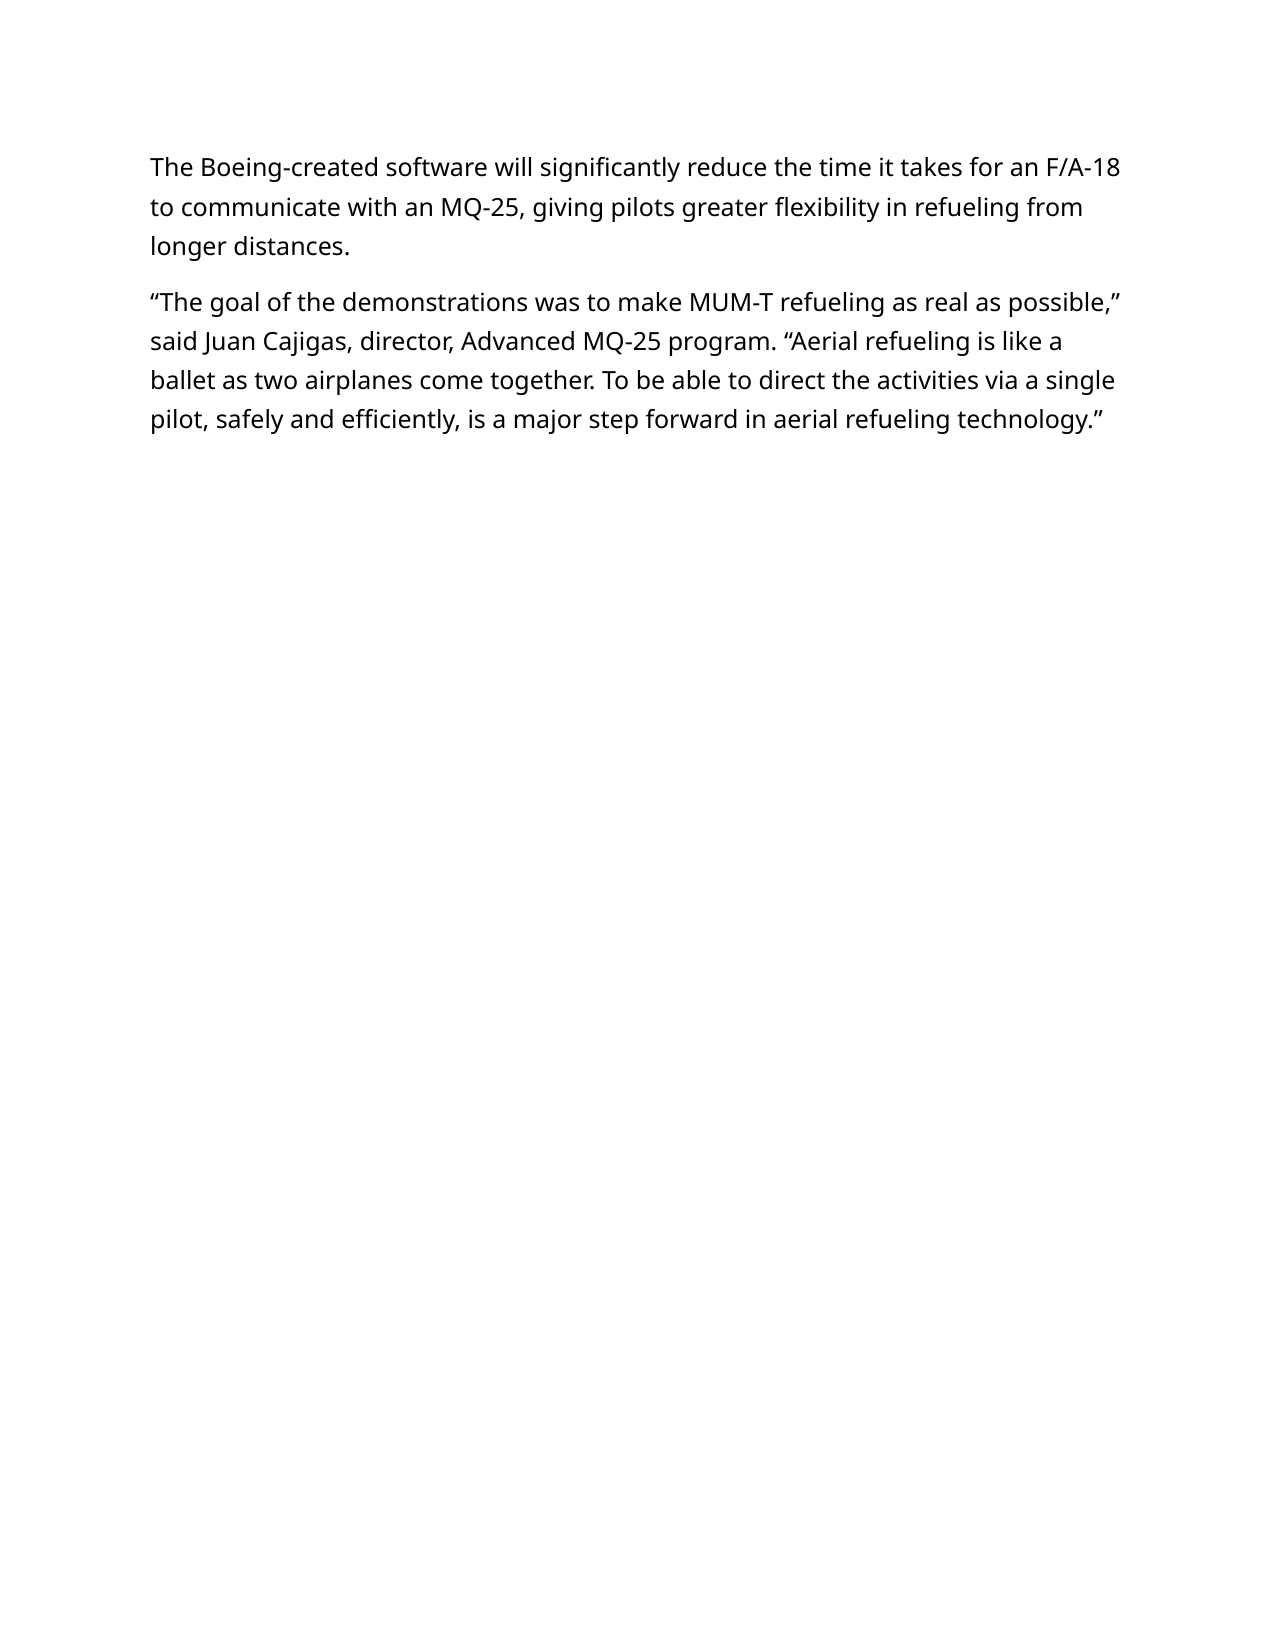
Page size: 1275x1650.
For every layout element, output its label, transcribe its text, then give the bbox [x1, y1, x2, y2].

text “The goal of the demonstrations was to make MUM-T refueling as real as possible,” said Juan Cajigas, director, Advanced MQ-25 program. “Aerial refueling is like a ballet as two airplanes come together. To be able to direct the activities via a single pilot, safely and efficiently, is a major step forward in aerial refueling technology.” [150, 284, 1125, 436]
text The Boeing-created software will significantly reduce the time it takes for an F/A-18 to communicate with an MQ-25, giving pilots greater flexibility in refueling from longer distances. [150, 150, 1125, 262]
